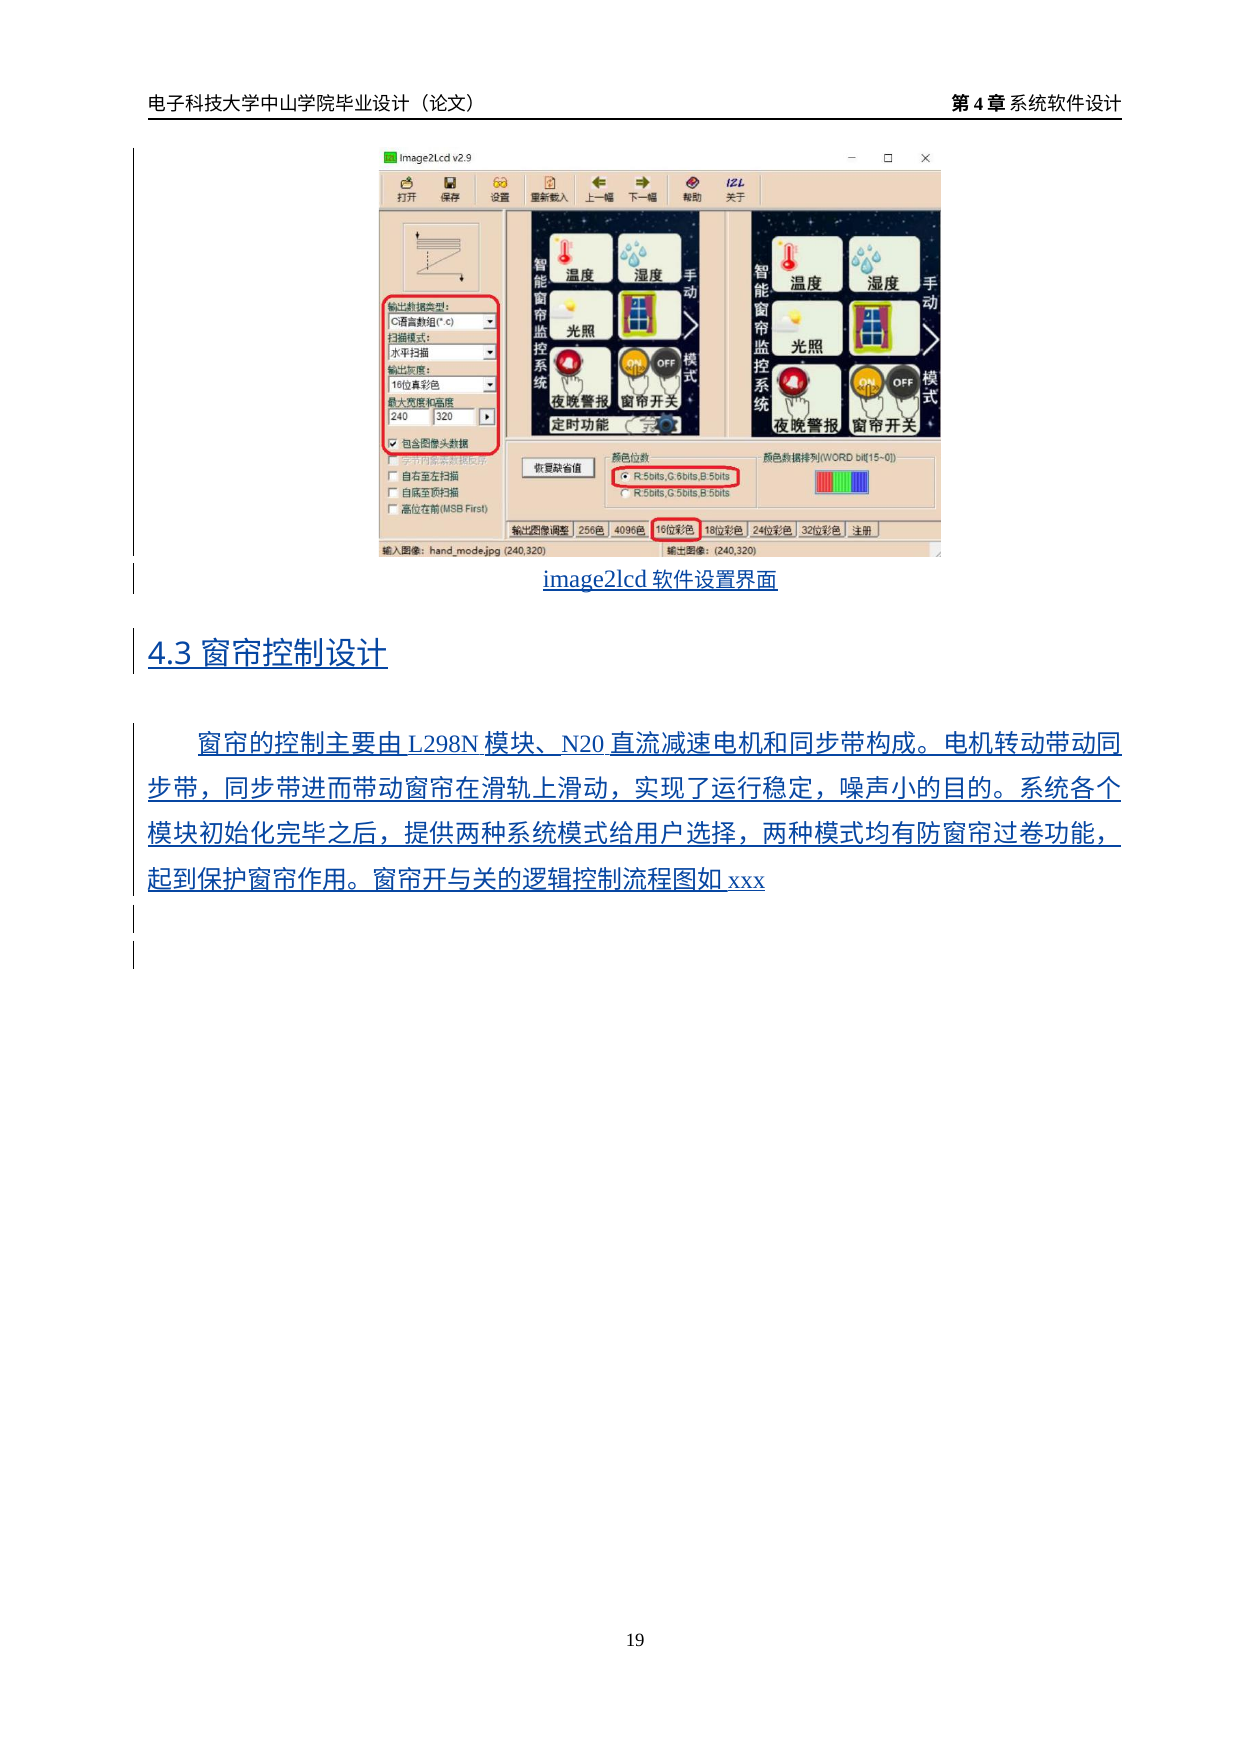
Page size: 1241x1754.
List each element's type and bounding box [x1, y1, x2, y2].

picture [378, 147, 941, 557]
